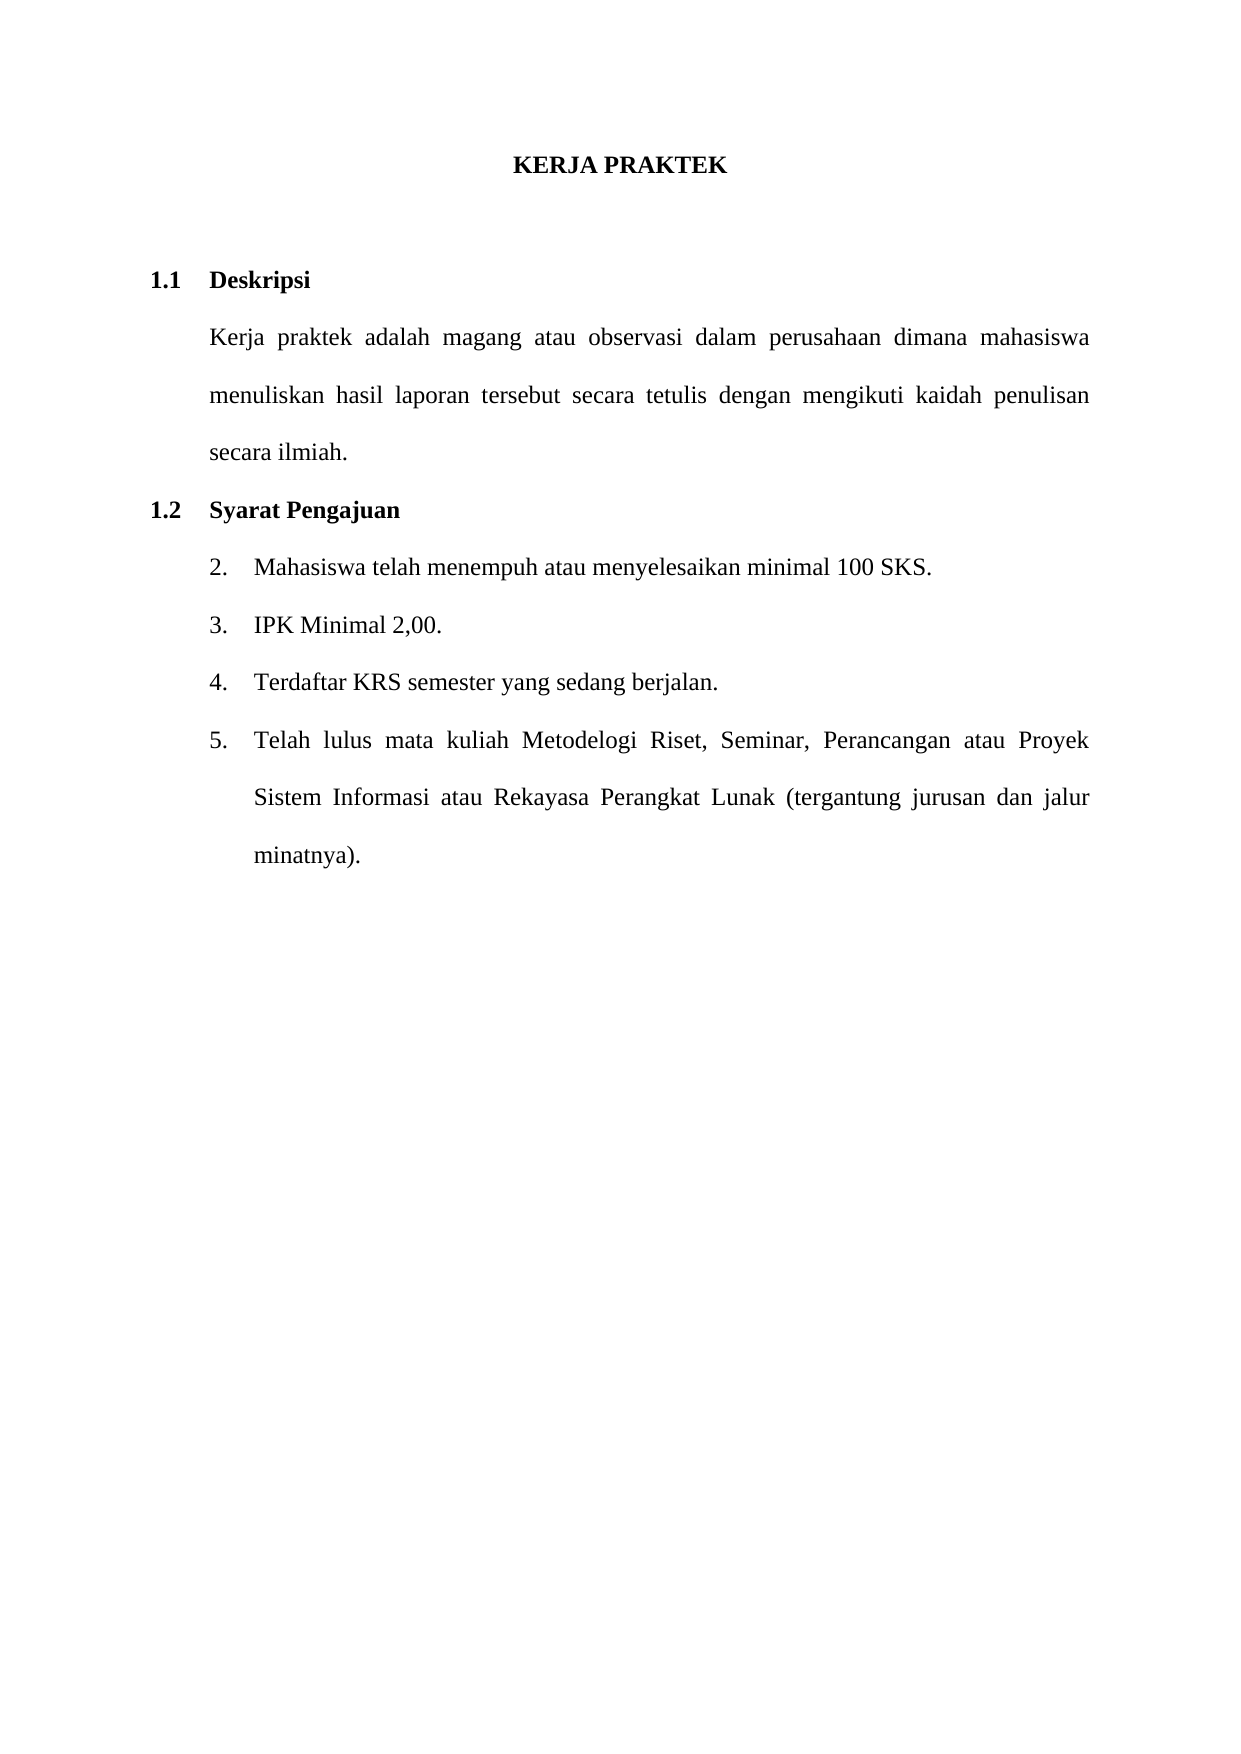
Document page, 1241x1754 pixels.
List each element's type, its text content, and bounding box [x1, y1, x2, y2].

list Mahasiswa telah menempuh atau menyelesaikan minimal 100 SKS. [209, 552, 1090, 581]
list IPK Minimal 2,00. [209, 610, 1090, 639]
text KERJA PRAKTEK [150, 150, 1090, 179]
list Kerja praktek adalah magang atau observasi dalam perusahaan dimana mahasiswa menuliskan hasil laporan tersebut secara tetulis dengan mengikuti kaidah penulisan secara ilmiah. [209, 322, 1090, 466]
list Deskripsi [150, 265, 1090, 294]
list Syarat Pengajuan [150, 495, 1090, 524]
list Telah lulus mata kuliah Metodelogi Riset, Seminar, Perancangan atau Proyek Sistem Informasi atau Rekayasa Perangkat Lunak (tergantung jurusan dan jalur minatnya). [209, 725, 1090, 869]
list Terdaftar KRS semester yang sedang berjalan. [209, 667, 1090, 696]
